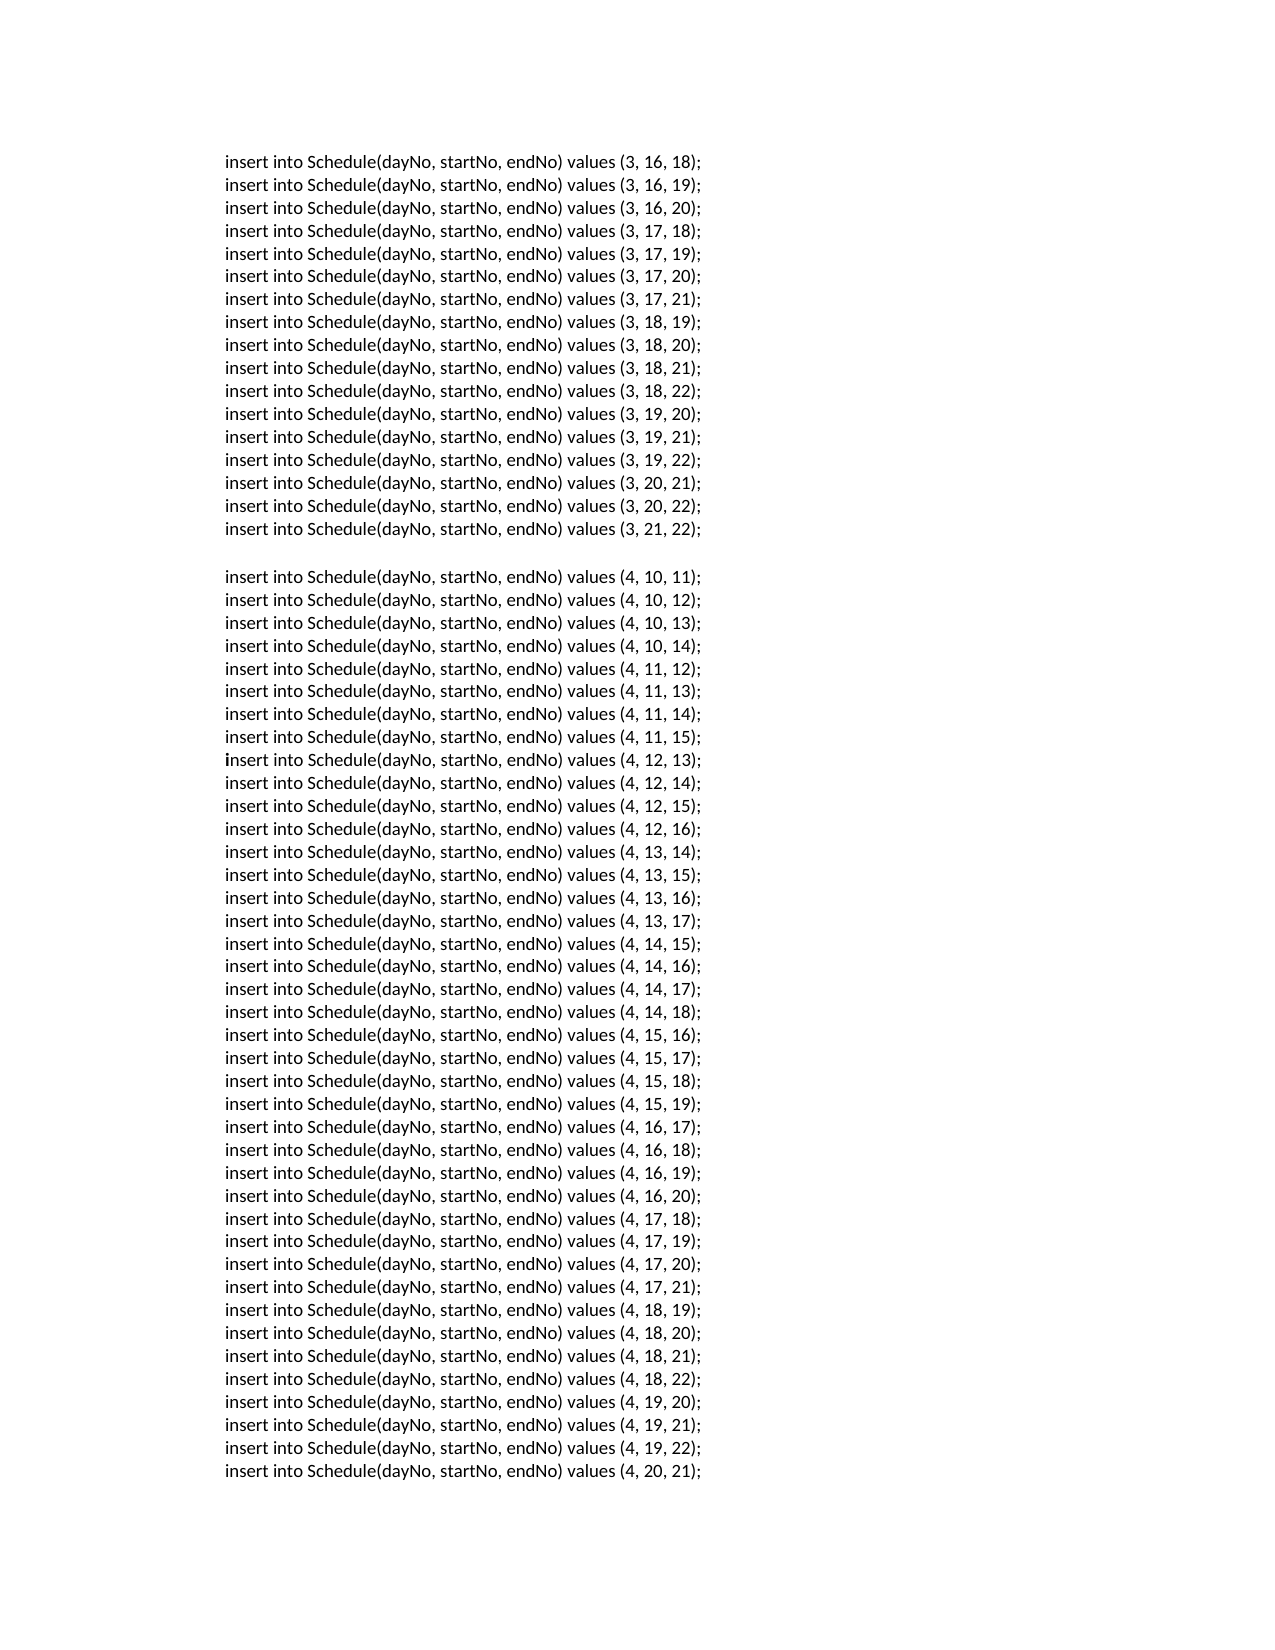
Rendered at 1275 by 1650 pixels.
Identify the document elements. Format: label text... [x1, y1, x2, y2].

text insert into Schedule(dayNo, startNo, endNo) values (4, 15, 19); [225, 1092, 1125, 1115]
text insert into Schedule(dayNo, startNo, endNo) values (4, 10, 13); [225, 611, 1125, 634]
text insert into Schedule(dayNo, startNo, endNo) values (4, 18, 22); [225, 1367, 1125, 1390]
text insert into Schedule(dayNo, startNo, endNo) values (3, 17, 18); [225, 219, 1125, 242]
text insert into Schedule(dayNo, startNo, endNo) values (4, 17, 18); [225, 1207, 1125, 1229]
text insert into Schedule(dayNo, startNo, endNo) values (4, 16, 19); [225, 1161, 1125, 1184]
text insert into Schedule(dayNo, startNo, endNo) values (4, 12, 15); [225, 794, 1125, 817]
text insert into Schedule(dayNo, startNo, endNo) values (3, 17, 20); [225, 264, 1125, 287]
text insert into Schedule(dayNo, startNo, endNo) values (4, 16, 18); [225, 1138, 1125, 1161]
text insert into Schedule(dayNo, startNo, endNo) values (3, 20, 22); [225, 494, 1125, 517]
text insert into Schedule(dayNo, startNo, endNo) values (3, 18, 20); [225, 333, 1125, 356]
text insert into Schedule(dayNo, startNo, endNo) values (3, 16, 18); [225, 150, 1125, 173]
text insert into Schedule(dayNo, startNo, endNo) values (4, 16, 17); [225, 1115, 1125, 1138]
text insert into Schedule(dayNo, startNo, endNo) values (3, 17, 21); [225, 287, 1125, 310]
text insert into Schedule(dayNo, startNo, endNo) values (4, 11, 13); [225, 679, 1125, 702]
text insert into Schedule(dayNo, startNo, endNo) values (4, 17, 19); [225, 1229, 1125, 1252]
text insert into Schedule(dayNo, startNo, endNo) values (4, 15, 18); [225, 1069, 1125, 1092]
text insert into Schedule(dayNo, startNo, endNo) values (4, 19, 22); [225, 1436, 1125, 1459]
text insert into Schedule(dayNo, startNo, endNo) values (3, 19, 20); [225, 402, 1125, 425]
text insert into Schedule(dayNo, startNo, endNo) values (4, 20, 21); [225, 1459, 1125, 1482]
text insert into Schedule(dayNo, startNo, endNo) values (3, 21, 22); [225, 517, 1125, 539]
text insert into Schedule(dayNo, startNo, endNo) values (4, 12, 14); [225, 771, 1125, 794]
text insert into Schedule(dayNo, startNo, endNo) values (4, 11, 15); [225, 725, 1125, 748]
text insert into Schedule(dayNo, startNo, endNo) values (4, 18, 20); [225, 1321, 1125, 1344]
text insert into Schedule(dayNo, startNo, endNo) values (4, 11, 14); [225, 702, 1125, 725]
text insert into Schedule(dayNo, startNo, endNo) values (4, 18, 19); [225, 1298, 1125, 1321]
text insert into Schedule(dayNo, startNo, endNo) values (3, 16, 19); [225, 173, 1125, 196]
text insert into Schedule(dayNo, startNo, endNo) values (4, 13, 16); [225, 886, 1125, 909]
text insert into Schedule(dayNo, startNo, endNo) values (4, 13, 17); [225, 909, 1125, 932]
text insert into Schedule(dayNo, startNo, endNo) values (3, 18, 19); [225, 310, 1125, 333]
text insert into Schedule(dayNo, startNo, endNo) values (4, 13, 14); [225, 840, 1125, 863]
text insert into Schedule(dayNo, startNo, endNo) values (4, 15, 16); [225, 1023, 1125, 1046]
text insert into Schedule(dayNo, startNo, endNo) values (3, 20, 21); [225, 471, 1125, 494]
text insert into Schedule(dayNo, startNo, endNo) values (3, 18, 22); [225, 379, 1125, 402]
text insert into Schedule(dayNo, startNo, endNo) values (4, 14, 16); [225, 954, 1125, 977]
text insert into Schedule(dayNo, startNo, endNo) values (4, 10, 12); [225, 588, 1125, 611]
text insert into Schedule(dayNo, startNo, endNo) values (4, 10, 11); [225, 565, 1125, 588]
text insert into Schedule(dayNo, startNo, endNo) values (4, 14, 18); [225, 1000, 1125, 1023]
text insert into Schedule(dayNo, startNo, endNo) values (3, 17, 19); [225, 242, 1125, 264]
text insert into Schedule(dayNo, startNo, endNo) values (4, 14, 17); [225, 977, 1125, 1000]
text insert into Schedule(dayNo, startNo, endNo) values (4, 16, 20); [225, 1184, 1125, 1207]
text insert into Schedule(dayNo, startNo, endNo) values (4, 15, 17); [225, 1046, 1125, 1069]
text insert into Schedule(dayNo, startNo, endNo) values (4, 13, 15); [225, 863, 1125, 886]
text insert into Schedule(dayNo, startNo, endNo) values (3, 16, 20); [225, 196, 1125, 219]
text insert into Schedule(dayNo, startNo, endNo) values (3, 19, 22); [225, 448, 1125, 471]
text insert into Schedule(dayNo, startNo, endNo) values (4, 19, 21); [225, 1413, 1125, 1436]
text insert into Schedule(dayNo, startNo, endNo) values (3, 18, 21); [225, 356, 1125, 379]
text insert into Schedule(dayNo, startNo, endNo) values (4, 12, 13); [225, 748, 1125, 771]
text insert into Schedule(dayNo, startNo, endNo) values (4, 18, 21); [225, 1344, 1125, 1367]
text insert into Schedule(dayNo, startNo, endNo) values (3, 19, 21); [225, 425, 1125, 448]
text insert into Schedule(dayNo, startNo, endNo) values (4, 11, 12); [225, 657, 1125, 679]
text insert into Schedule(dayNo, startNo, endNo) values (4, 14, 15); [225, 932, 1125, 954]
text insert into Schedule(dayNo, startNo, endNo) values (4, 12, 16); [225, 817, 1125, 840]
text insert into Schedule(dayNo, startNo, endNo) values (4, 10, 14); [225, 634, 1125, 657]
text insert into Schedule(dayNo, startNo, endNo) values (4, 17, 20); [225, 1252, 1125, 1275]
text insert into Schedule(dayNo, startNo, endNo) values (4, 19, 20); [225, 1390, 1125, 1413]
text insert into Schedule(dayNo, startNo, endNo) values (4, 17, 21); [225, 1275, 1125, 1298]
